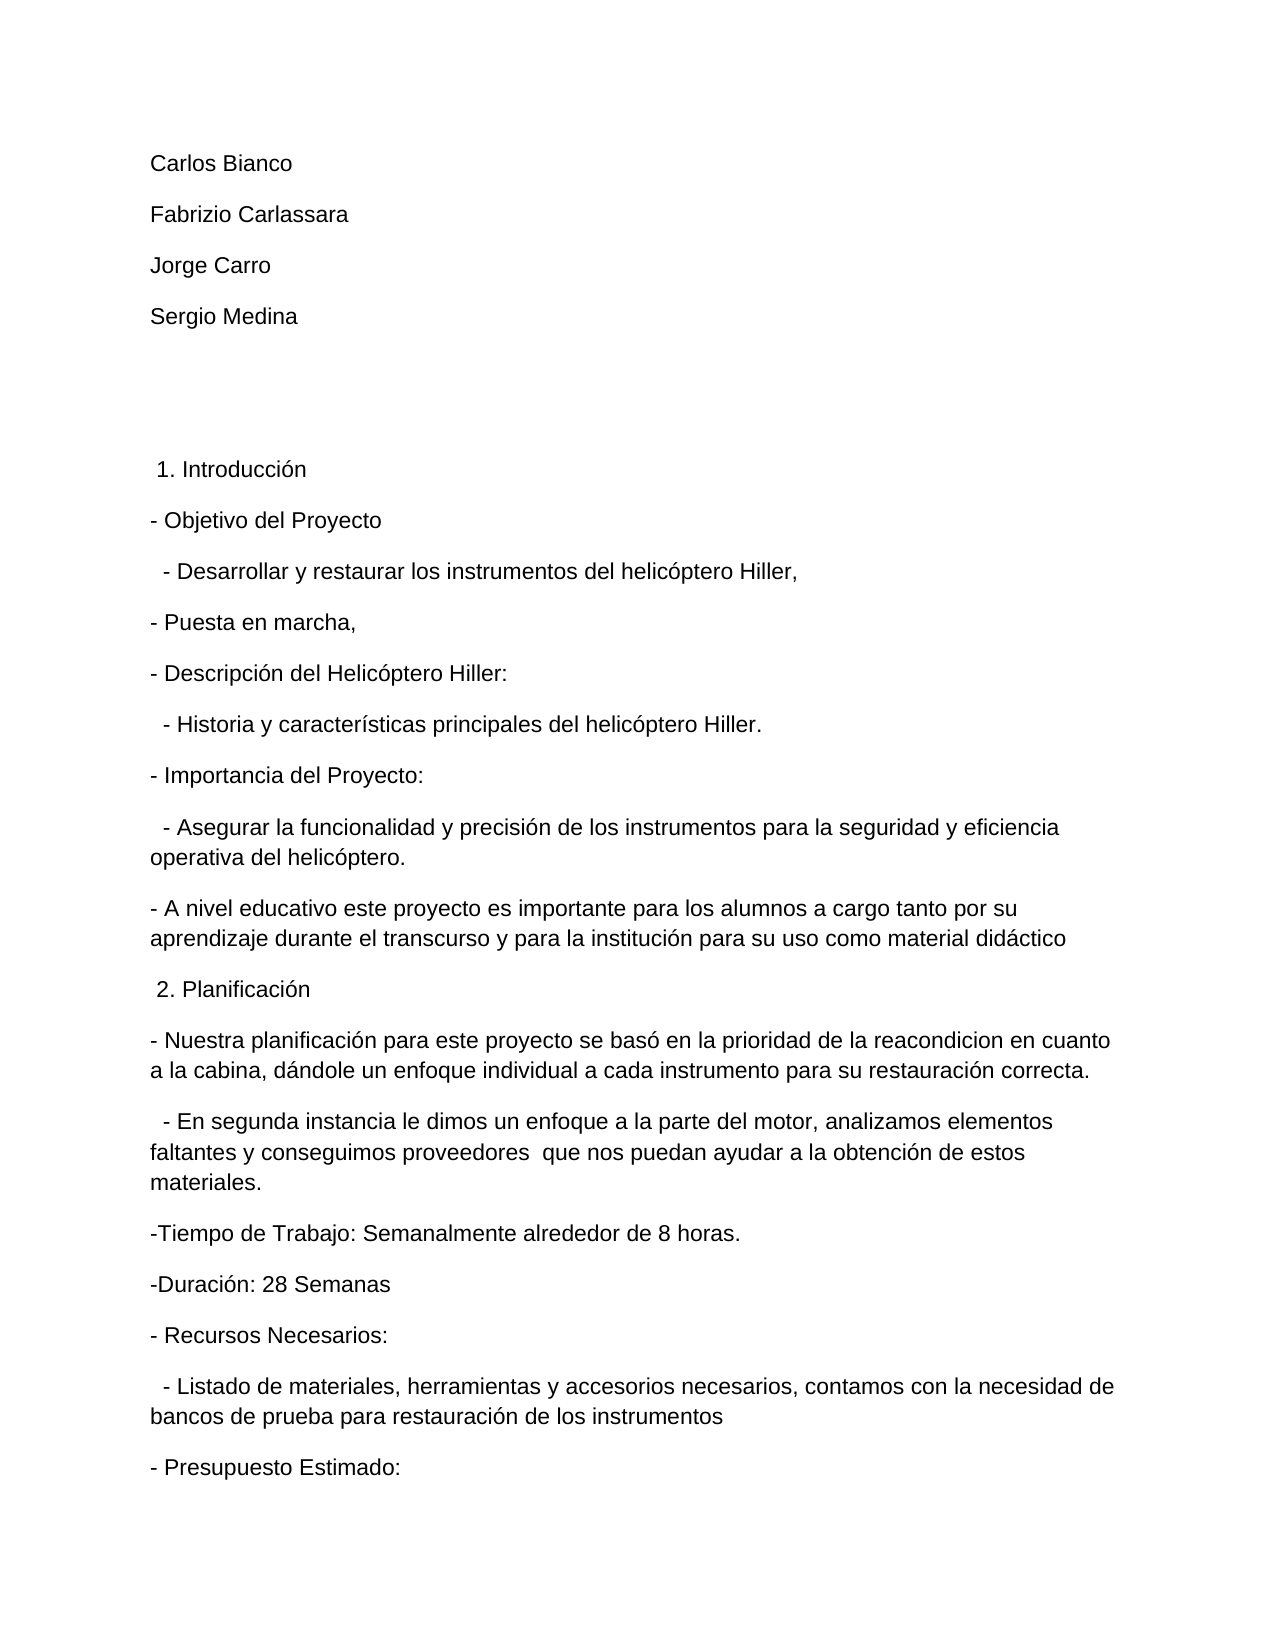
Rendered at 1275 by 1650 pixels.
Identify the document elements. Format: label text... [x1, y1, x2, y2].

text Jorge Carro [150, 252, 1125, 278]
text Sergio Medina [150, 303, 1125, 329]
text - Listado de materiales, herramientas y accesorios necesarios, contamos con la necesidad de bancos de prueba para restauración de los instrumentos [150, 1373, 1125, 1429]
text - A nivel educativo este proyecto es importante para los alumnos a cargo tanto por su aprendizaje durante el transcurso y para la institución para su uso como material didáctico [150, 895, 1125, 951]
text -Tiempo de Trabajo: Semanalmente alrededor de 8 horas. [150, 1220, 1125, 1246]
text 2. Planificación [150, 976, 1125, 1002]
text - Historia y características principales del helicóptero Hiller. [150, 711, 1125, 738]
text - En segunda instancia le dimos un enfoque a la parte del motor, analizamos elementos faltantes y conseguimos proveedores que nos puedan ayudar a la obtención de estos materiales. [150, 1108, 1125, 1195]
text - Asegurar la funcionalidad y precisión de los instrumentos para la seguridad y eficiencia operativa del helicóptero. [150, 813, 1125, 870]
text - Desarrollar y restaurar los instrumentos del helicóptero Hiller, [150, 558, 1125, 585]
text -Duración: 28 Semanas [150, 1271, 1125, 1297]
text - Objetivo del Proyecto [150, 507, 1125, 534]
text - Presupuesto Estimado: [150, 1454, 1125, 1481]
text Carlos Bianco [150, 150, 1125, 176]
text - Importancia del Proyecto: [150, 762, 1125, 789]
text 1. Introducción [150, 456, 1125, 483]
text - Nuestra planificación para este proyecto se basó en la prioridad de la reacondicion en cuanto a la cabina, dándole un enfoque individual a cada instrumento para su restauración correcta. [150, 1027, 1125, 1084]
text - Recursos Necesarios: [150, 1322, 1125, 1348]
text - Puesta en marcha, [150, 609, 1125, 636]
text - Descripción del Helicóptero Hiller: [150, 660, 1125, 687]
text Fabrizio Carlassara [150, 201, 1125, 227]
